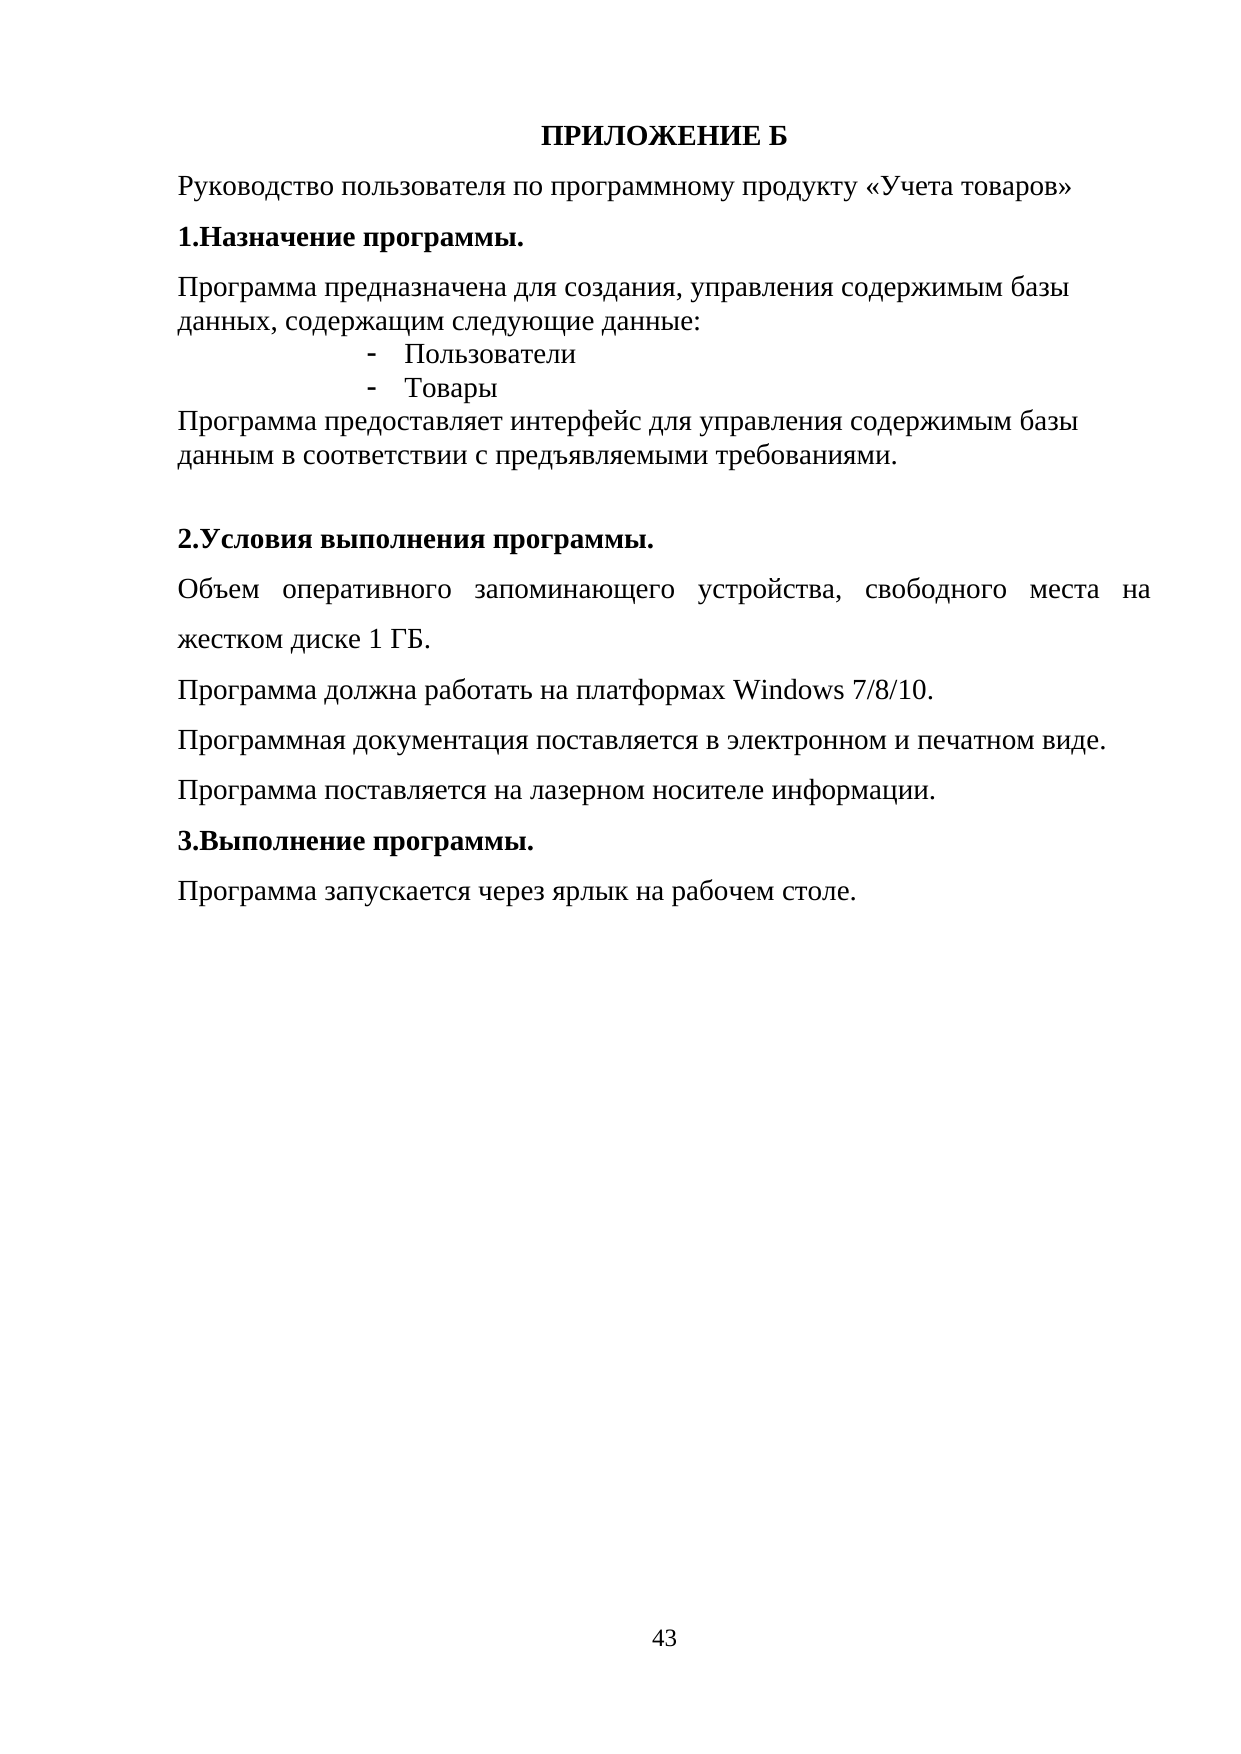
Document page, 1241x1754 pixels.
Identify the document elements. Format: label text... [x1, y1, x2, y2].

text Объем оперативного запоминающего устройства, свободного места на жестком диске 1 ГБ. [177, 571, 1152, 655]
list Пользователи [367, 336, 1152, 370]
text 2.Условия выполнения программы. [177, 521, 1152, 554]
text Программа должна работать на платформах Windows 7/8/10. [177, 672, 1152, 705]
list Товары [367, 370, 1152, 403]
text 3.Выполнение программы. [177, 823, 1152, 856]
subtitle Приложение Б [177, 118, 1152, 152]
text Программа предназначена для создания, управления содержимым базы данных, содержащим следующие данные: [177, 269, 1152, 336]
text Программа поставляется на лазерном носителе информации. [177, 772, 1152, 806]
text Руководство пользователя по программному продукту «Учета товаров» [177, 168, 1152, 202]
text 1.Назначение программы. [177, 219, 1152, 252]
text Программа предоставляет интерфейс для управления содержимым базы данным в соответствии с предъявляемыми требованиями. [177, 403, 1152, 471]
text Программа запускается через ярлык на рабочем столе. [177, 873, 1152, 907]
text Программная документация поставляется в электронном и печатном виде. [177, 722, 1152, 756]
